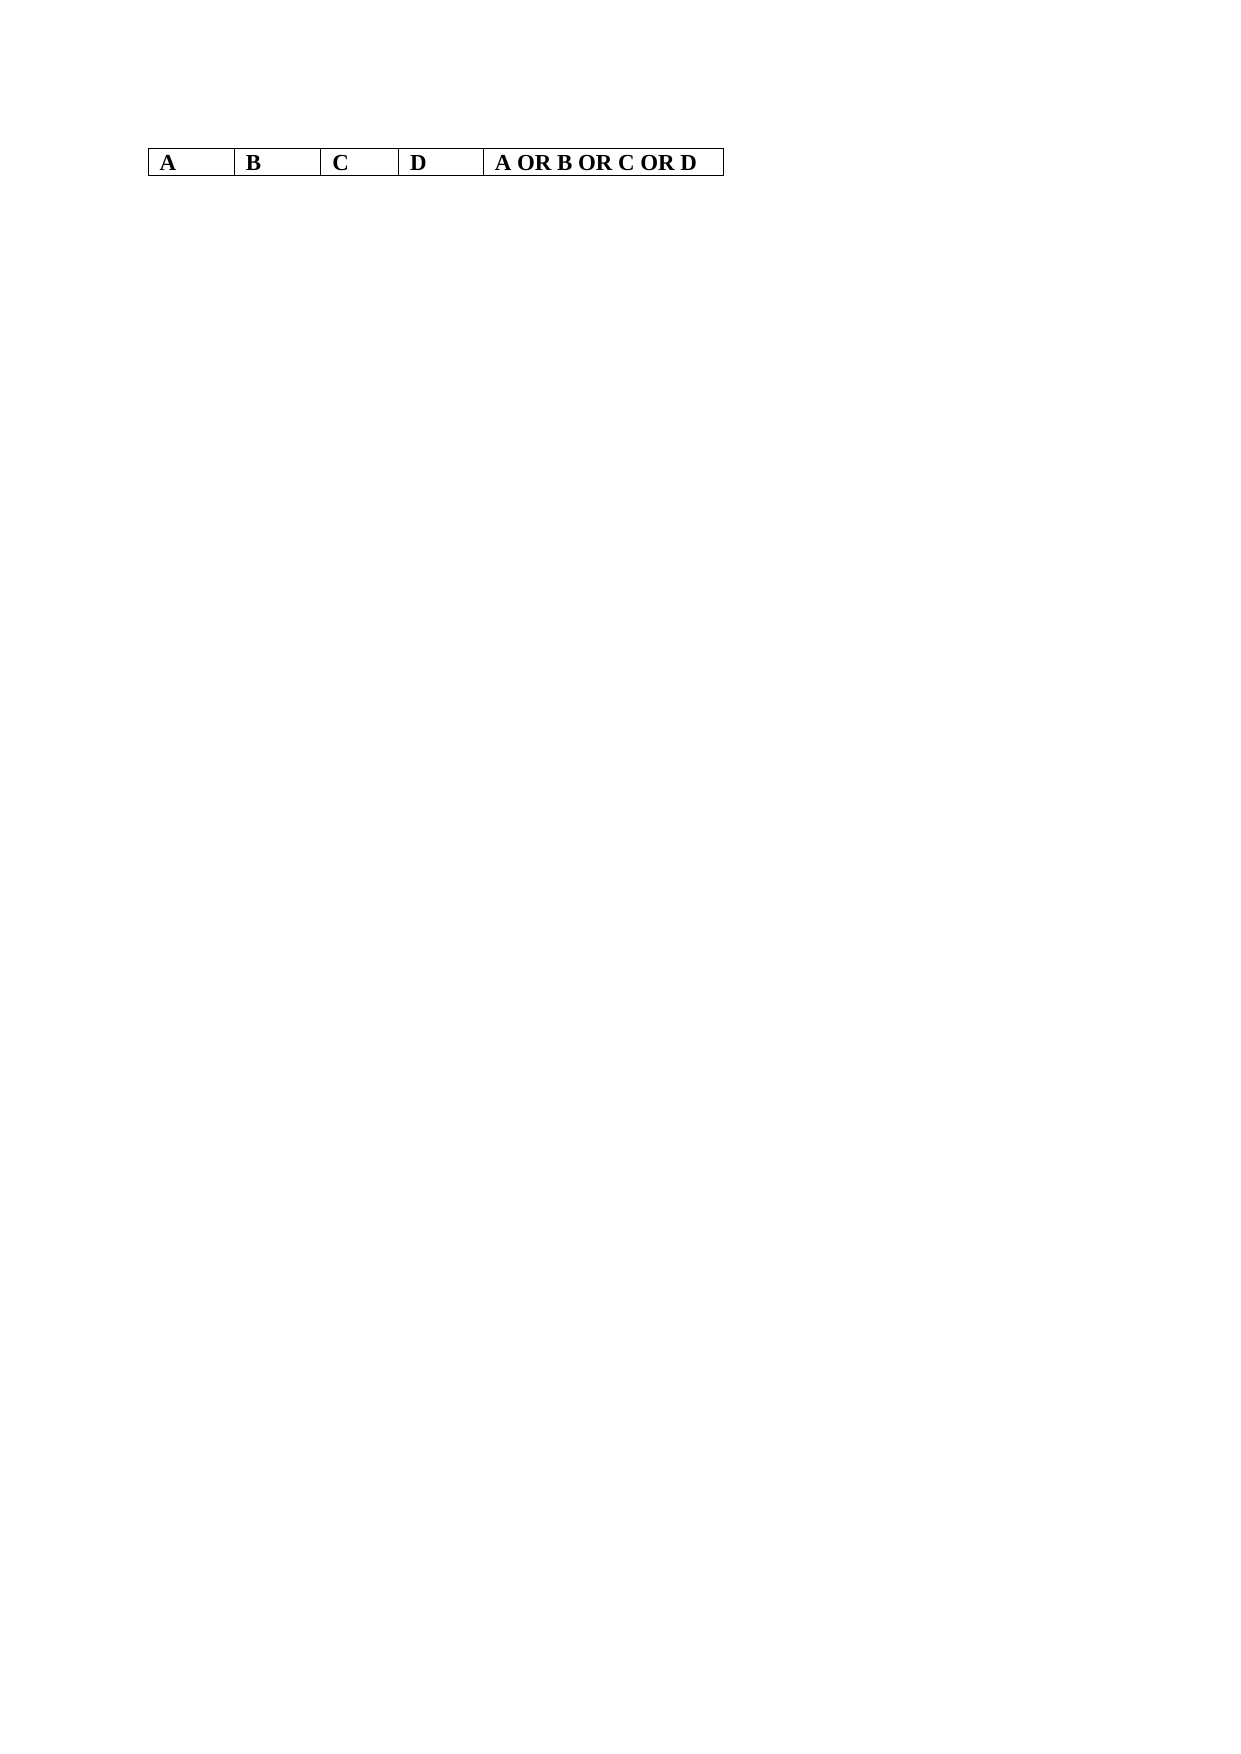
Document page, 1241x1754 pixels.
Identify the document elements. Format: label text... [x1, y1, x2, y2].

table_header A OR B OR C OR D [484, 149, 723, 175]
table_header B [235, 149, 320, 175]
table_header C [321, 149, 398, 175]
table_header D [399, 149, 483, 175]
table_header A [149, 149, 234, 175]
